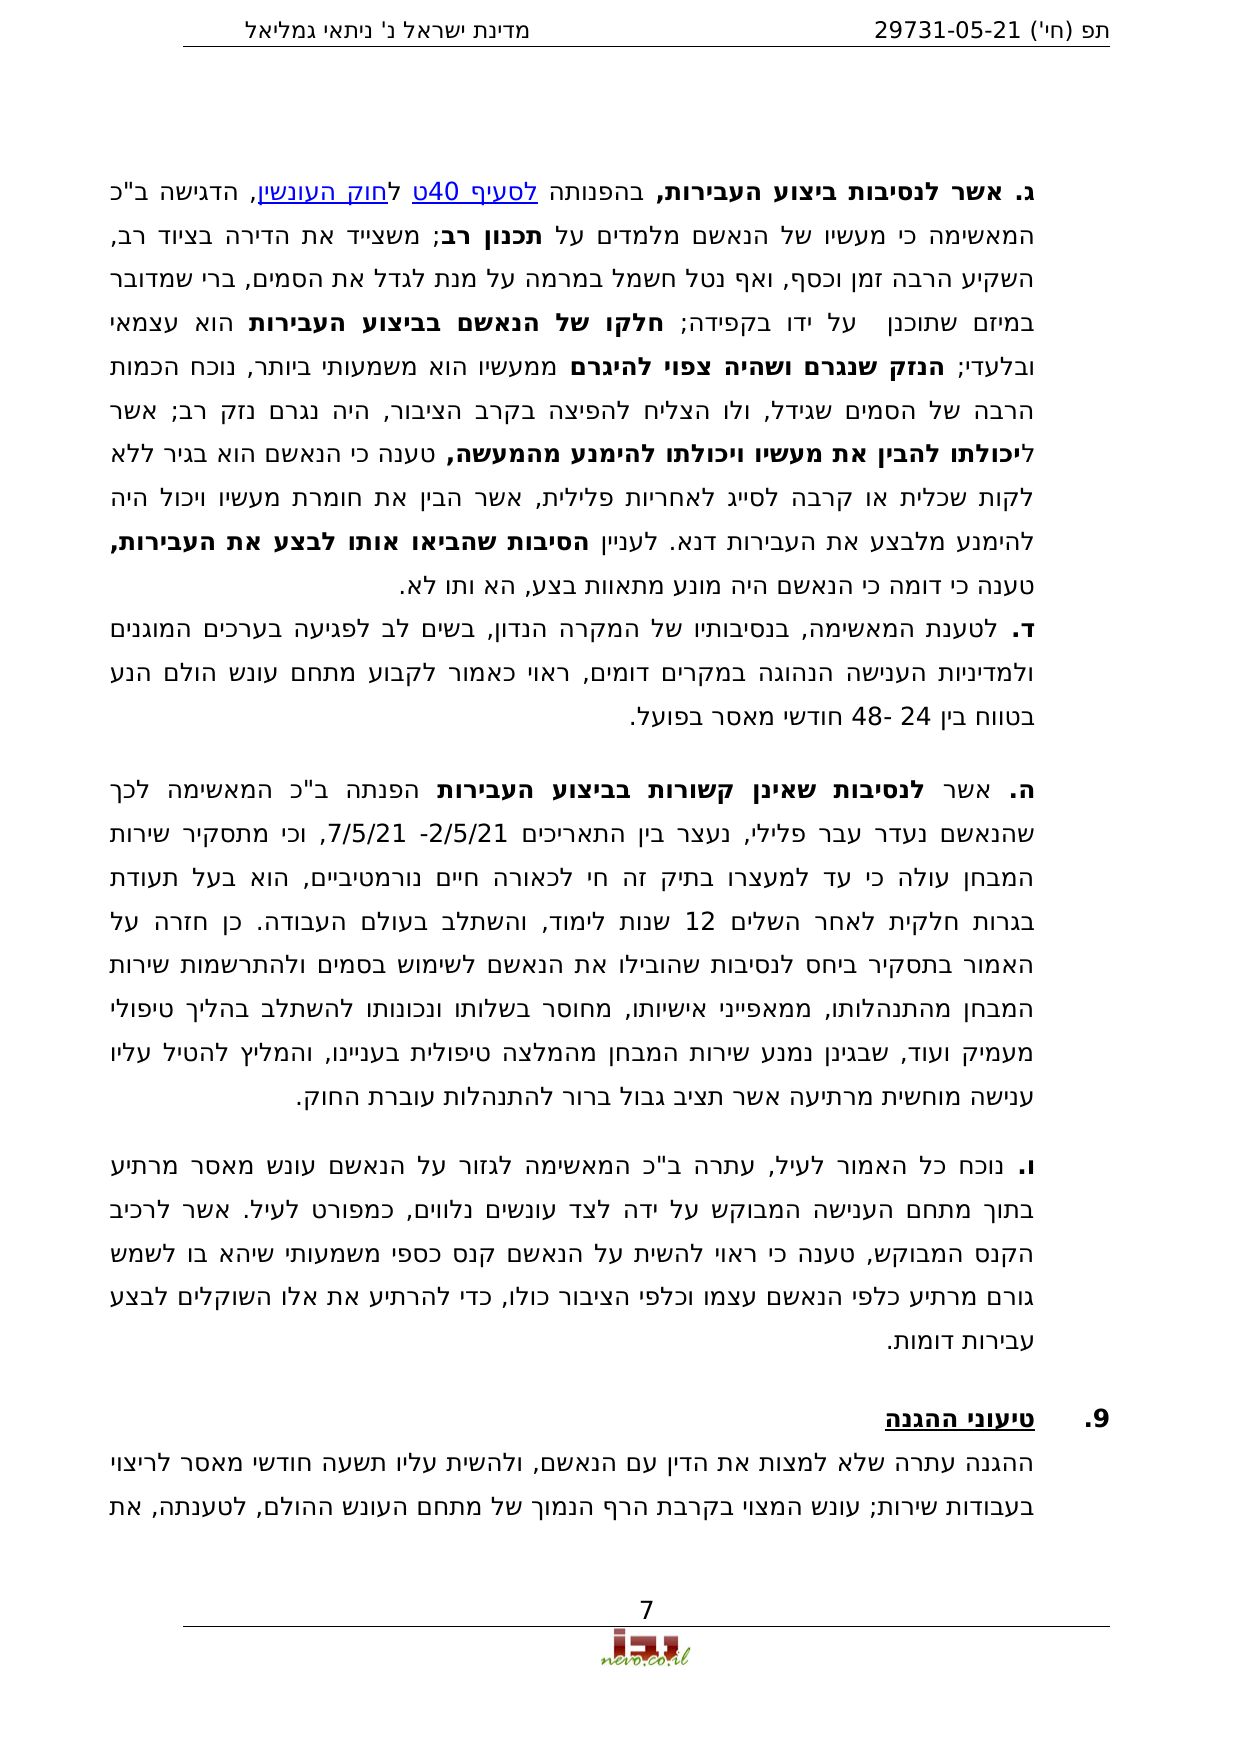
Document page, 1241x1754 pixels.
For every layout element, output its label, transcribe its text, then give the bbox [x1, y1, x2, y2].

text ד. לטענת המאשימה, בנסיבותיו של המקרה הנדון, בשים לב לפגיעה בערכים המוגנים ולמדיניות הענישה הנהוגה במקרים דומים, ראוי כאמור לקבוע מתחם עונש הולם הנע בטווח בין 24 -48 חודשי מאסר בפועל. [109, 615, 1035, 731]
text ג. אשר לנסיבות ביצוע העבירות, בהפנותה לסעיף 40ט לחוק העונשין, הדגישה ב"כ המאשימה כי מעשיו של הנאשם מלמדים על תכנון רב; משצייד את הדירה בציוד רב, השקיע הרבה זמן וכסף, ואף נטל חשמל במרמה על מנת לגדל את הסמים, ברי שמדובר במיזם שתוכנן על ידו בקפידה; חלקו של הנאשם בביצוע העבירות הוא עצמאי ובלעדי; הנזק שנגרם ושהיה צפוי להיגרם ממעשיו הוא משמעותי ביותר, נוכח הכמות הרבה של הסמים שגידל, ולו הצליח להפיצה בקרב הציבור, היה נגרם נזק רב; אשר ליכולתו להבין את מעשיו ויכולתו להימנע מהמעשה, טענה כי הנאשם הוא בגיר ללא לקות שכלית או קרבה לסייג לאחריות פלילית, אשר הבין את חומרת מעשיו ויכול היה להימנע מלבצע את העבירות דנא. לעניין הסיבות שהביאו אותו לבצע את העבירות, טענה כי דומה כי הנאשם היה מונע מתאוות בצע, הא ותו לא. [109, 177, 1035, 600]
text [109, 1448, 1035, 1521]
text ה. אשר לנסיבות שאינן קשורות בביצוע העבירות הפנתה ב"כ המאשימה לכך שהנאשם נעדר עבר פלילי, נעצר בין התאריכים 2/5/21- 7/5/21, וכי מתסקיר שירות המבחן עולה כי עד למעצרו בתיק זה חי לכאורה חיים נורמטיביים, הוא בעל תעודת בגרות חלקית לאחר השלים 12 שנות לימוד, והשתלב בעולם העבודה. כן חזרה על האמור בתסקיר ביחס לנסיבות שהובילו את הנאשם לשימוש בסמים ולהתרשמות שירות המבחן מהתנהלותו, ממאפייני אישיותו, מחוסר בשלותו ונכונותו להשתלב בהליך טיפולי מעמיק ועוד, שבגינן נמנע שירות המבחן מהמלצה טיפולית בעניינו, והמליץ להטיל עליו ענישה מוחשית מרתיעה אשר תציב גבול ברור להתנהלות עוברת החוק. [109, 776, 1035, 1111]
text 9. טיעוני ההגנה [183, 1404, 1110, 1433]
picture [601, 1628, 692, 1667]
text ו. נוכח כל האמור לעיל, עתרה ב"כ המאשימה לגזור על הנאשם עונש מאסר מרתיע בתוך מתחם הענישה המבוקש על ידה לצד עונשים נלווים, כמפורט לעיל. אשר לרכיב הקנס המבוקש, טענה כי ראוי להשית על הנאשם קנס כספי משמעותי שיהא בו לשמש גורם מרתיע כלפי הנאשם עצמו וכלפי הציבור כולו, כדי להרתיע את אלו השוקלים לבצע עבירות דומות. [109, 1151, 1035, 1356]
